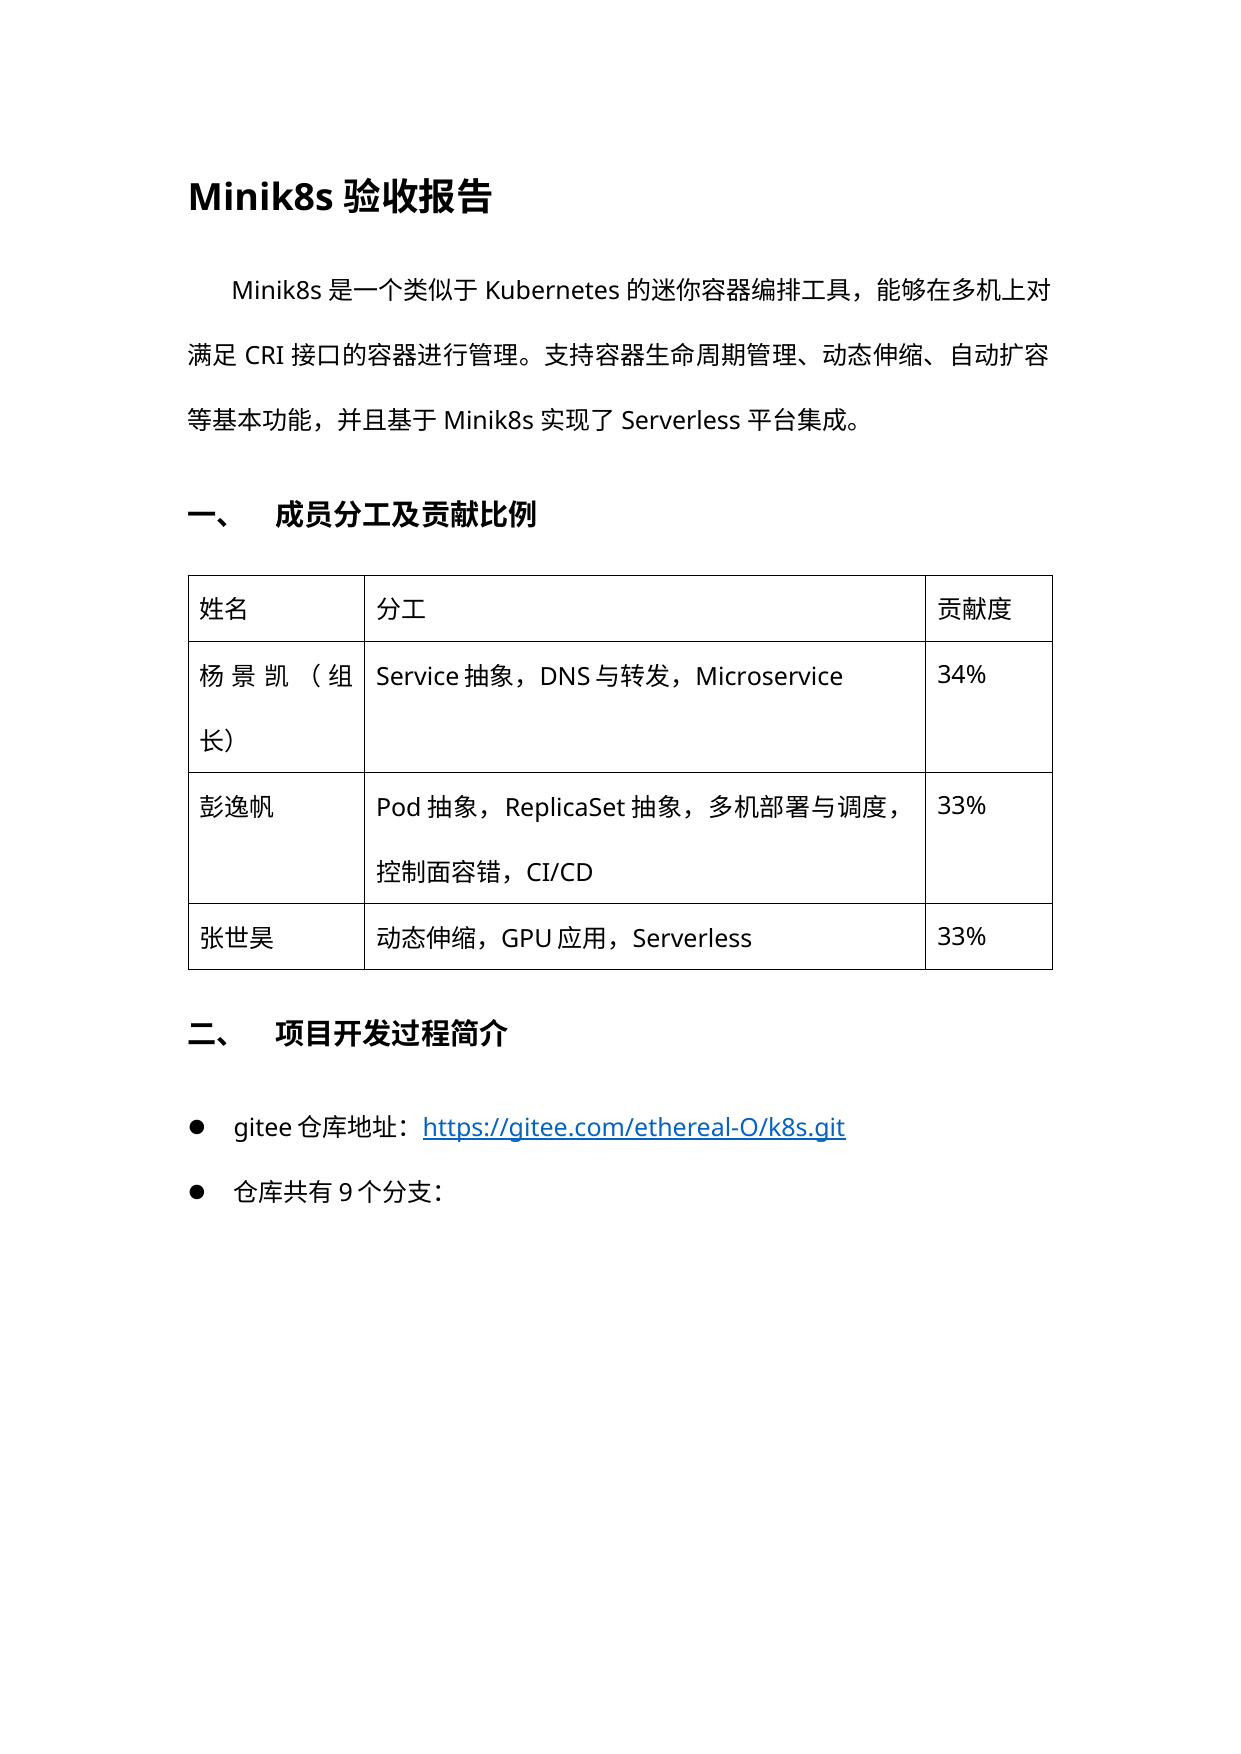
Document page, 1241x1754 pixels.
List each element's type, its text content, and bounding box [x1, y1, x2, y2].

table_cell 杨景凯（组长） [189, 642, 364, 772]
table_cell 33% [926, 904, 1052, 969]
table_cell 彭逸帆 [189, 773, 364, 903]
text Minik8s 验收报告 [187, 162, 1053, 227]
table_cell 张世昊 [189, 904, 364, 969]
table_cell 动态伸缩，GPU应用，Serverless [365, 904, 925, 969]
table_cell 34% [926, 642, 1052, 772]
table_header 姓名 [189, 576, 364, 641]
table_cell Pod抽象，ReplicaSet抽象，多机部署与调度，控制面容错，CI/CD [365, 773, 925, 903]
list 仓库共有9个分支： [187, 1158, 1053, 1223]
list 项目开发过程简介 [187, 999, 1053, 1064]
table_cell 33% [926, 773, 1052, 903]
text Minik8s 是一个类似于 Kubernetes 的迷你容器编排工具，能够在多机上对满足 CRI 接口的容器进行管理。支持容器生命周期管理、动态伸缩、自动扩容等基本功能，并且基于 Minik8s 实现了 Serverless 平台集成。 [187, 256, 1053, 451]
list 成员分工及贡献比例 [187, 480, 1053, 545]
list gitee仓库地址：https://gitee.com/ethereal-O/k8s.git [187, 1093, 1053, 1158]
table_cell Service抽象，DNS与转发，Microservice [365, 642, 925, 772]
table_header 贡献度 [926, 576, 1052, 641]
table_header 分工 [365, 576, 925, 641]
